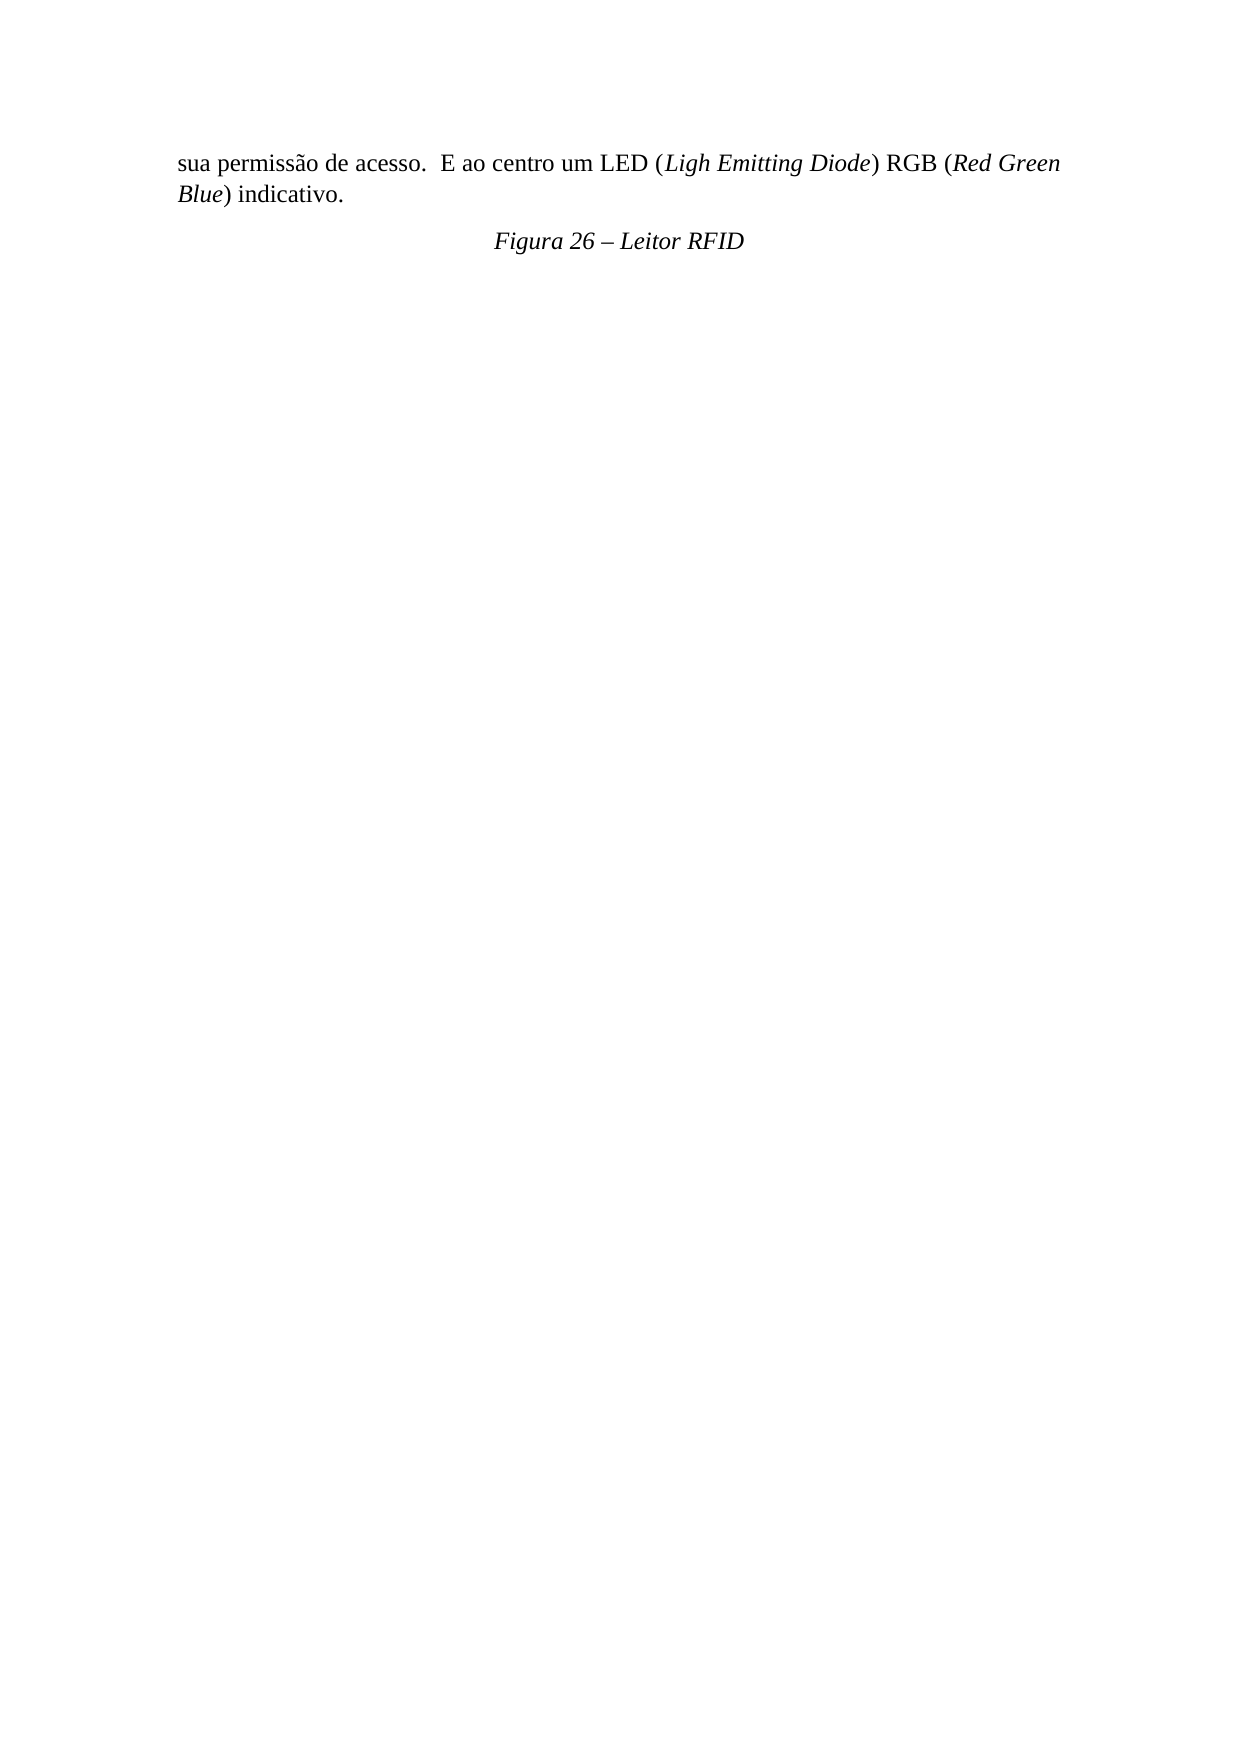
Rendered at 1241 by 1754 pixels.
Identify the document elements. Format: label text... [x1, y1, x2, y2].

text Na Figura 26 podemos observar o leitor RFID onde se encontra no lado esquerdo superior o local onde deverá aproximar a tag para que o sistema possa fazer sua leitura e identificar o usuário portador, abrindo em seguida a interface referente a sua permissão de acesso. E ao centro um LED (Ligh Emitting Diode) RGB (Red Green Blue) indicativo. [177, 148, 1063, 207]
text Figura 26 – Leitor RFID [177, 226, 1063, 255]
